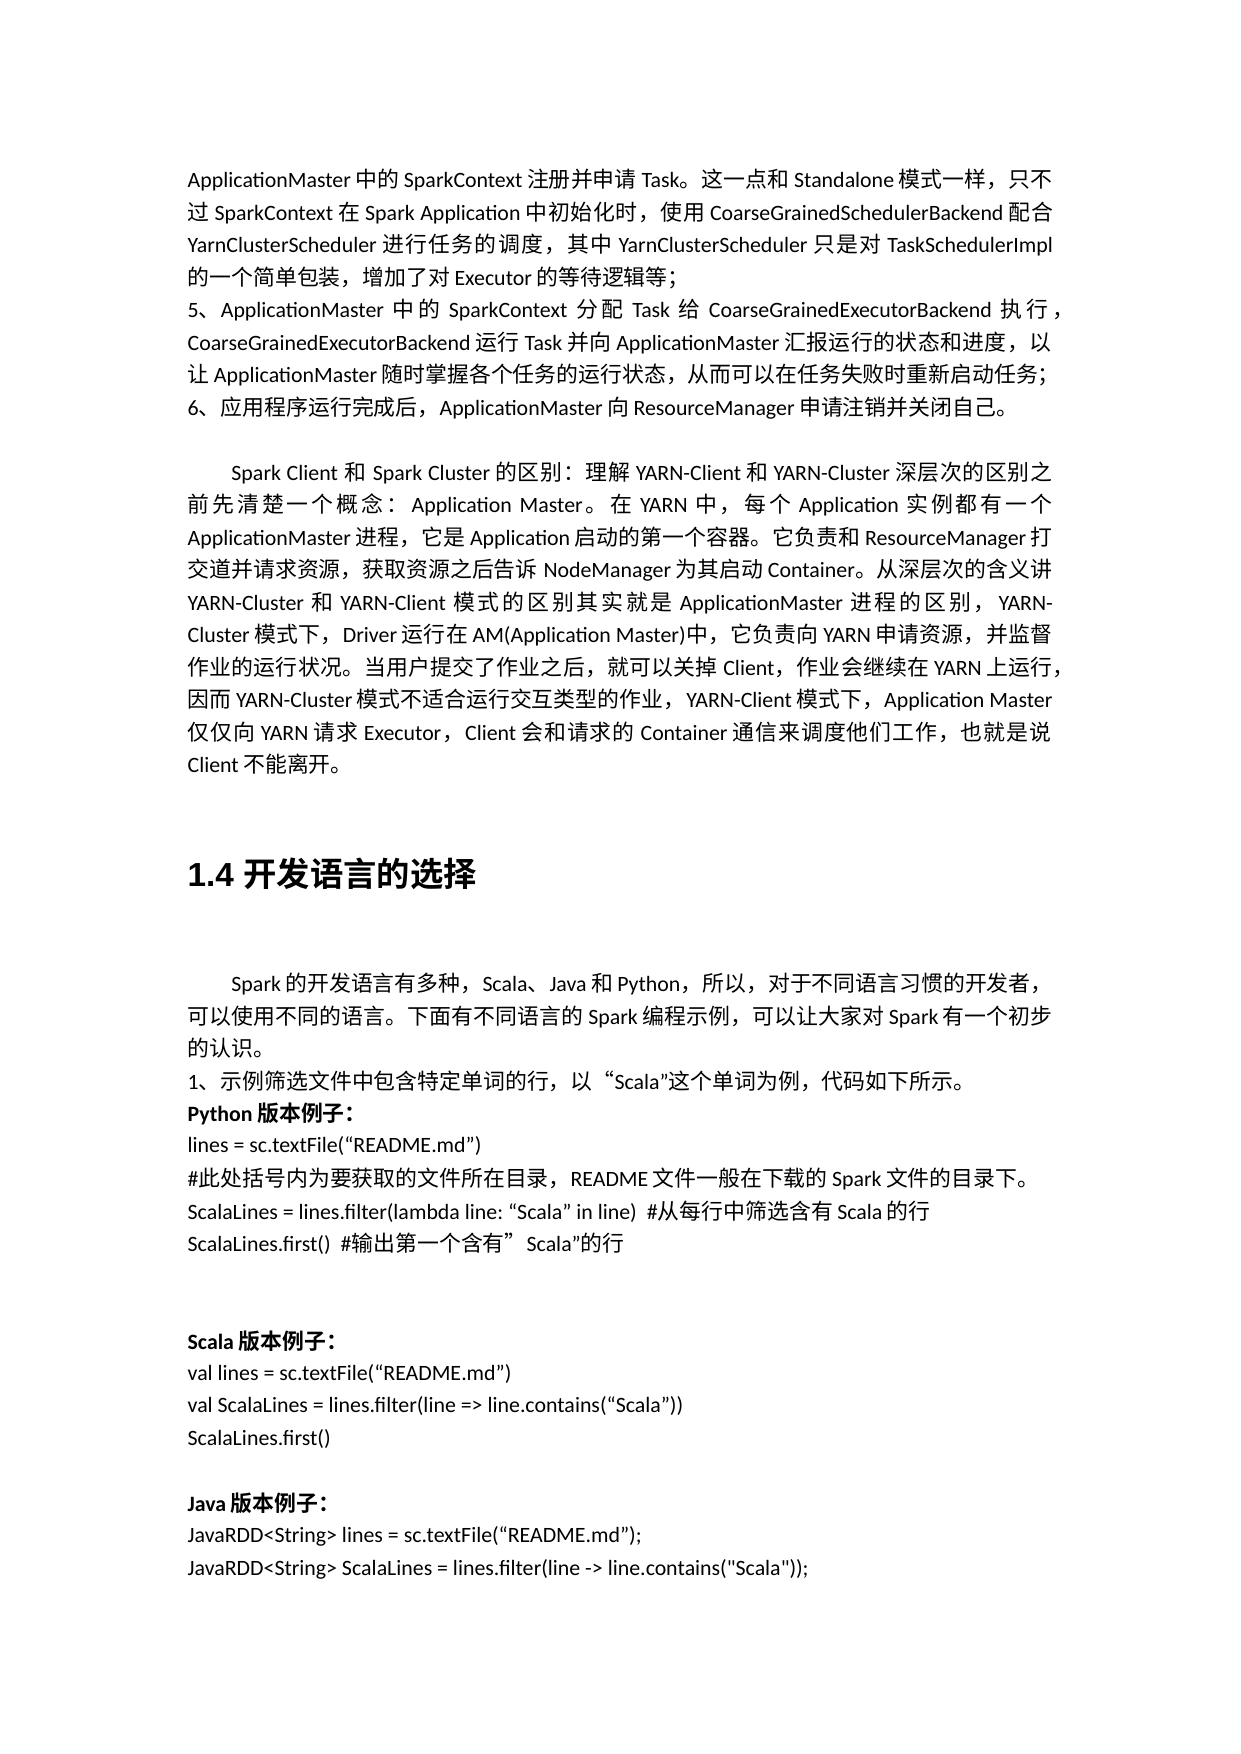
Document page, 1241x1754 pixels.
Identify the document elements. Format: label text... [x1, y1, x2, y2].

list ScalaLines.first() [187, 1421, 1053, 1453]
list lines = sc.textFile(“README.md”) [187, 1128, 1053, 1161]
list ApplicationMaster中的SparkContext分配Task给CoarseGrainedExecutorBackend执行，CoarseGrainedExecutorBackend运行Task并向ApplicationMaster汇报运行的状态和进度，以让ApplicationMaster随时掌握各个任务的运行状态，从而可以在任务失败时重新启动任务； [187, 292, 1053, 389]
list JavaRDD<String> lines = sc.textFile(“README.md”); [187, 1518, 1053, 1551]
list Spark Client 和 Spark Cluster的区别：理解YARN-Client和YARN-Cluster深层次的区别之前先清楚一个概念：Application Master。在YARN中，每个Application实例都有一个ApplicationMaster进程，它是Application启动的第一个容器。它负责和ResourceManager打交道并请求资源，获取资源之后告诉NodeManager为其启动Container。从深层次的含义讲YARN-Cluster和YARN-Client模式的区别其实就是ApplicationMaster进程的区别，YARN-Cluster模式下，Driver运行在AM(Application Master)中，它负责向YARN申请资源，并监督作业的运行状况。当用户提交了作业之后，就可以关掉Client，作业会继续在YARN上运行，因而YARN-Cluster模式不适合运行交互类型的作业，YARN-Client模式下，Application Master仅仅向YARN请求Executor，Client会和请求的Container通信来调度他们工作，也就是说Client不能离开。 [187, 454, 1053, 779]
list 示例筛选文件中包含特定单词的行，以“Scala”这个单词为例，代码如下所示。 [187, 1063, 1053, 1096]
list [187, 162, 1053, 292]
list ScalaLines = lines.filter(lambda line: “Scala” in line) #从每行中筛选含有Scala的行 [187, 1193, 1053, 1226]
list Java版本例子： [187, 1486, 1053, 1518]
list val lines = sc.textFile(“README.md”) [187, 1356, 1053, 1388]
list JavaRDD<String> ScalaLines = lines.filter(line -> line.contains("Scala")); [187, 1551, 1053, 1583]
list Scala版本例子： [187, 1323, 1053, 1356]
list val ScalaLines = lines.filter(line => line.contains(“Scala”)) [187, 1388, 1053, 1421]
list #此处括号内为要获取的文件所在目录，README文件一般在下载的Spark文件的目录下。 [187, 1161, 1053, 1193]
text Spark的开发语言有多种，Scala、Java和Python，所以，对于不同语言习惯的开发者，可以使用不同的语言。下面有不同语言的Spark编程示例，可以让大家对Spark有一个初步的认识。 [187, 966, 1053, 1063]
list 应用程序运行完成后，ApplicationMaster向ResourceManager申请注销并关闭自己。 [187, 389, 1053, 422]
list Python版本例子： [187, 1096, 1053, 1128]
list ScalaLines.first() #输出第一个含有”Scala”的行 [187, 1226, 1053, 1258]
subtitle 开发语言的选择 [187, 839, 1053, 904]
